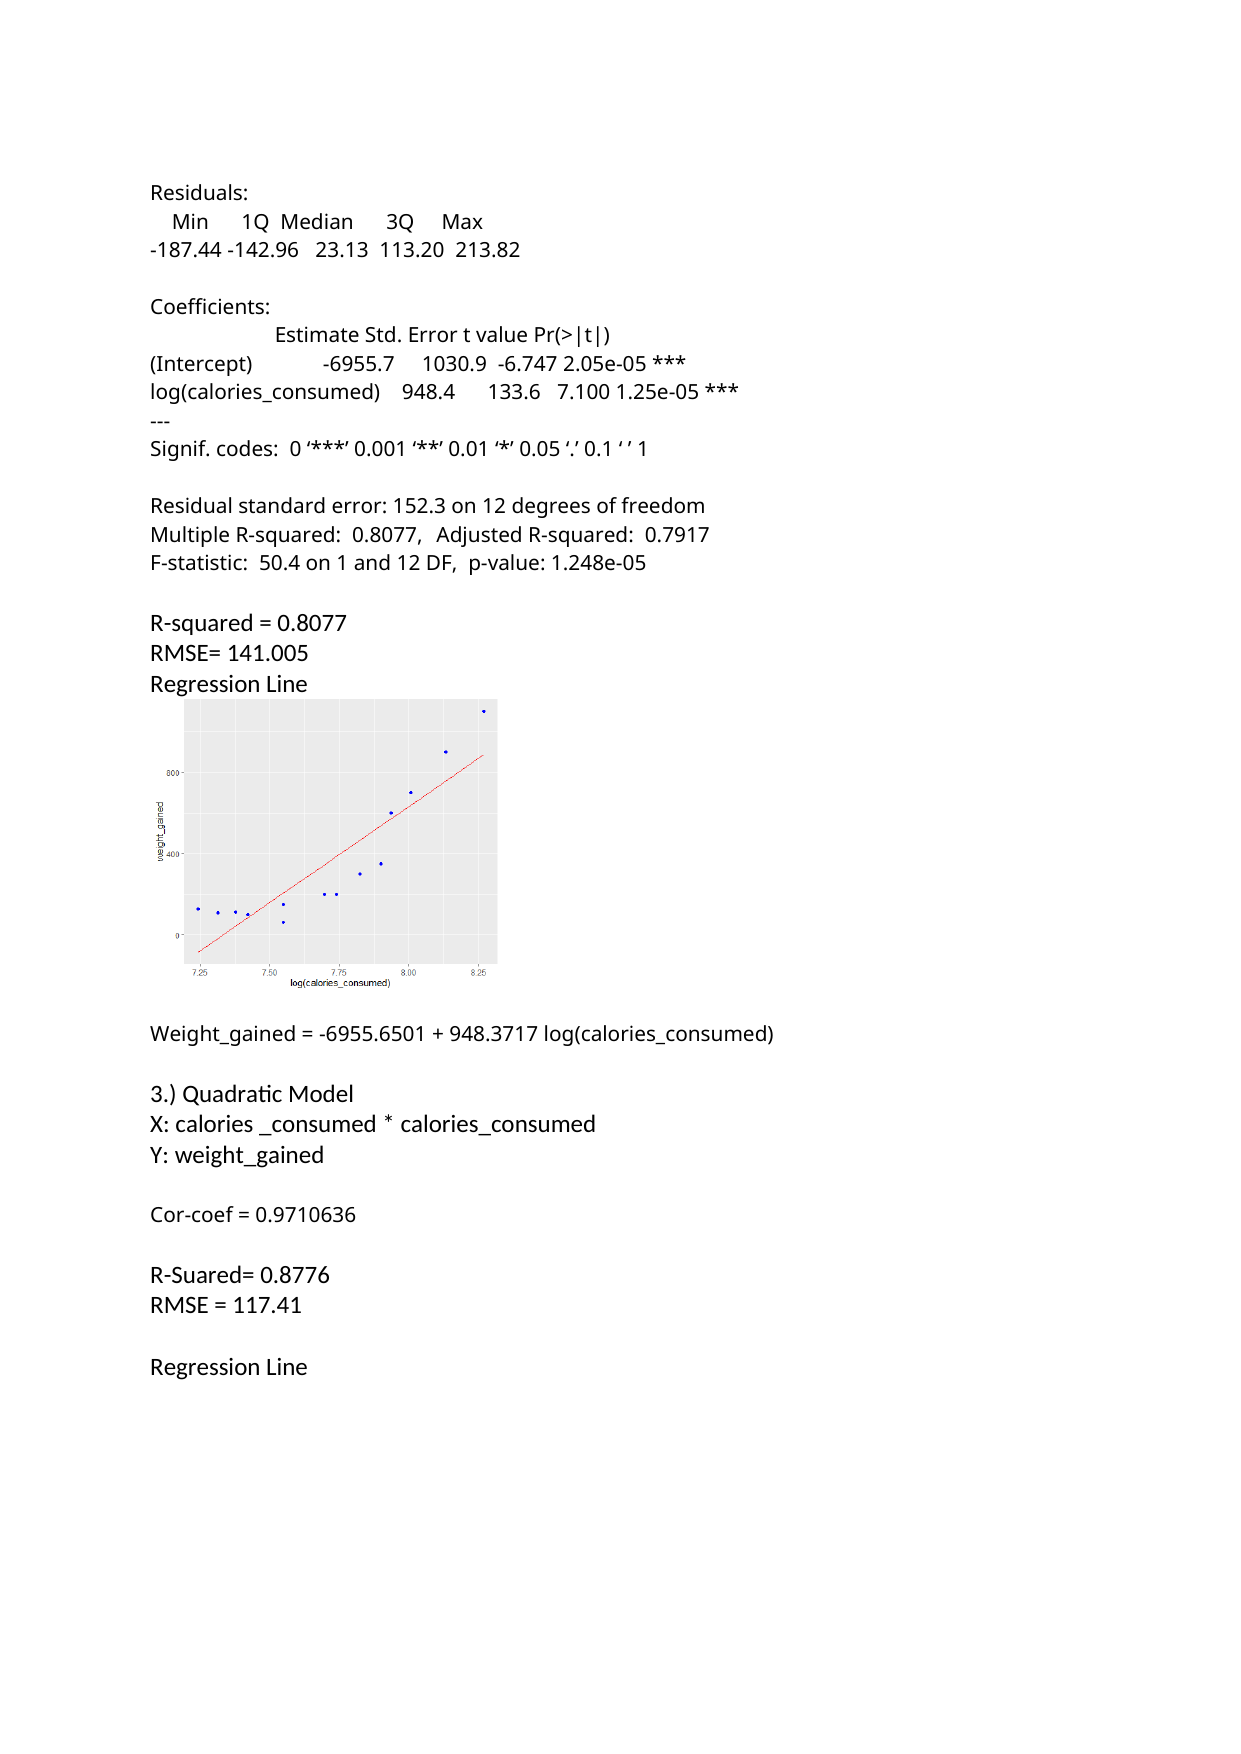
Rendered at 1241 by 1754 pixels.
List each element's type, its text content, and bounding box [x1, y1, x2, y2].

text Y: weight_gained [150, 1139, 1090, 1169]
text Residuals: [150, 178, 1090, 207]
text Cor-coef = 0.9710636 [150, 1200, 1090, 1228]
text --- [150, 406, 1090, 434]
text RMSE = 117.41 [150, 1289, 1090, 1320]
text Estimate Std. Error t value Pr(>|t|) [150, 321, 1090, 349]
text Coefficients: [150, 292, 1090, 321]
text RMSE= 141.005 [150, 638, 1090, 668]
text R-Suared= 0.8776 [150, 1259, 1090, 1289]
text log(calories_consumed) 948.4 133.6 7.100 1.25e-05 *** [150, 377, 1090, 406]
text R-squared = 0.8077 [150, 607, 1090, 638]
text -187.44 -142.96 23.13 113.20 213.82 [150, 235, 1090, 264]
text Multiple R-squared: 0.8077, Adjusted R-squared: 0.7917 [150, 520, 1090, 548]
text Weight_gained = -6955.6501 + 948.3717 log(calories_consumed) [150, 1019, 1090, 1047]
text Regression Line [150, 1351, 1090, 1381]
text X: calories _consumed * calories_consumed [150, 1108, 1090, 1139]
text F-statistic: 50.4 on 1 and 12 DF, p-value: 1.248e-05 [150, 548, 1090, 577]
text Regression Line [150, 668, 1090, 699]
text 3.) Quadratic Model [150, 1078, 1090, 1108]
picture [150, 698, 501, 989]
text Signif. codes: 0 ‘***’ 0.001 ‘**’ 0.01 ‘*’ 0.05 ‘.’ 0.1 ‘ ’ 1 [150, 434, 1090, 463]
text (Intercept) -6955.7 1030.9 -6.747 2.05e-05 *** [150, 349, 1090, 377]
text Residual standard error: 152.3 on 12 degrees of freedom [150, 491, 1090, 520]
text Min 1Q Median 3Q Max [150, 207, 1090, 235]
